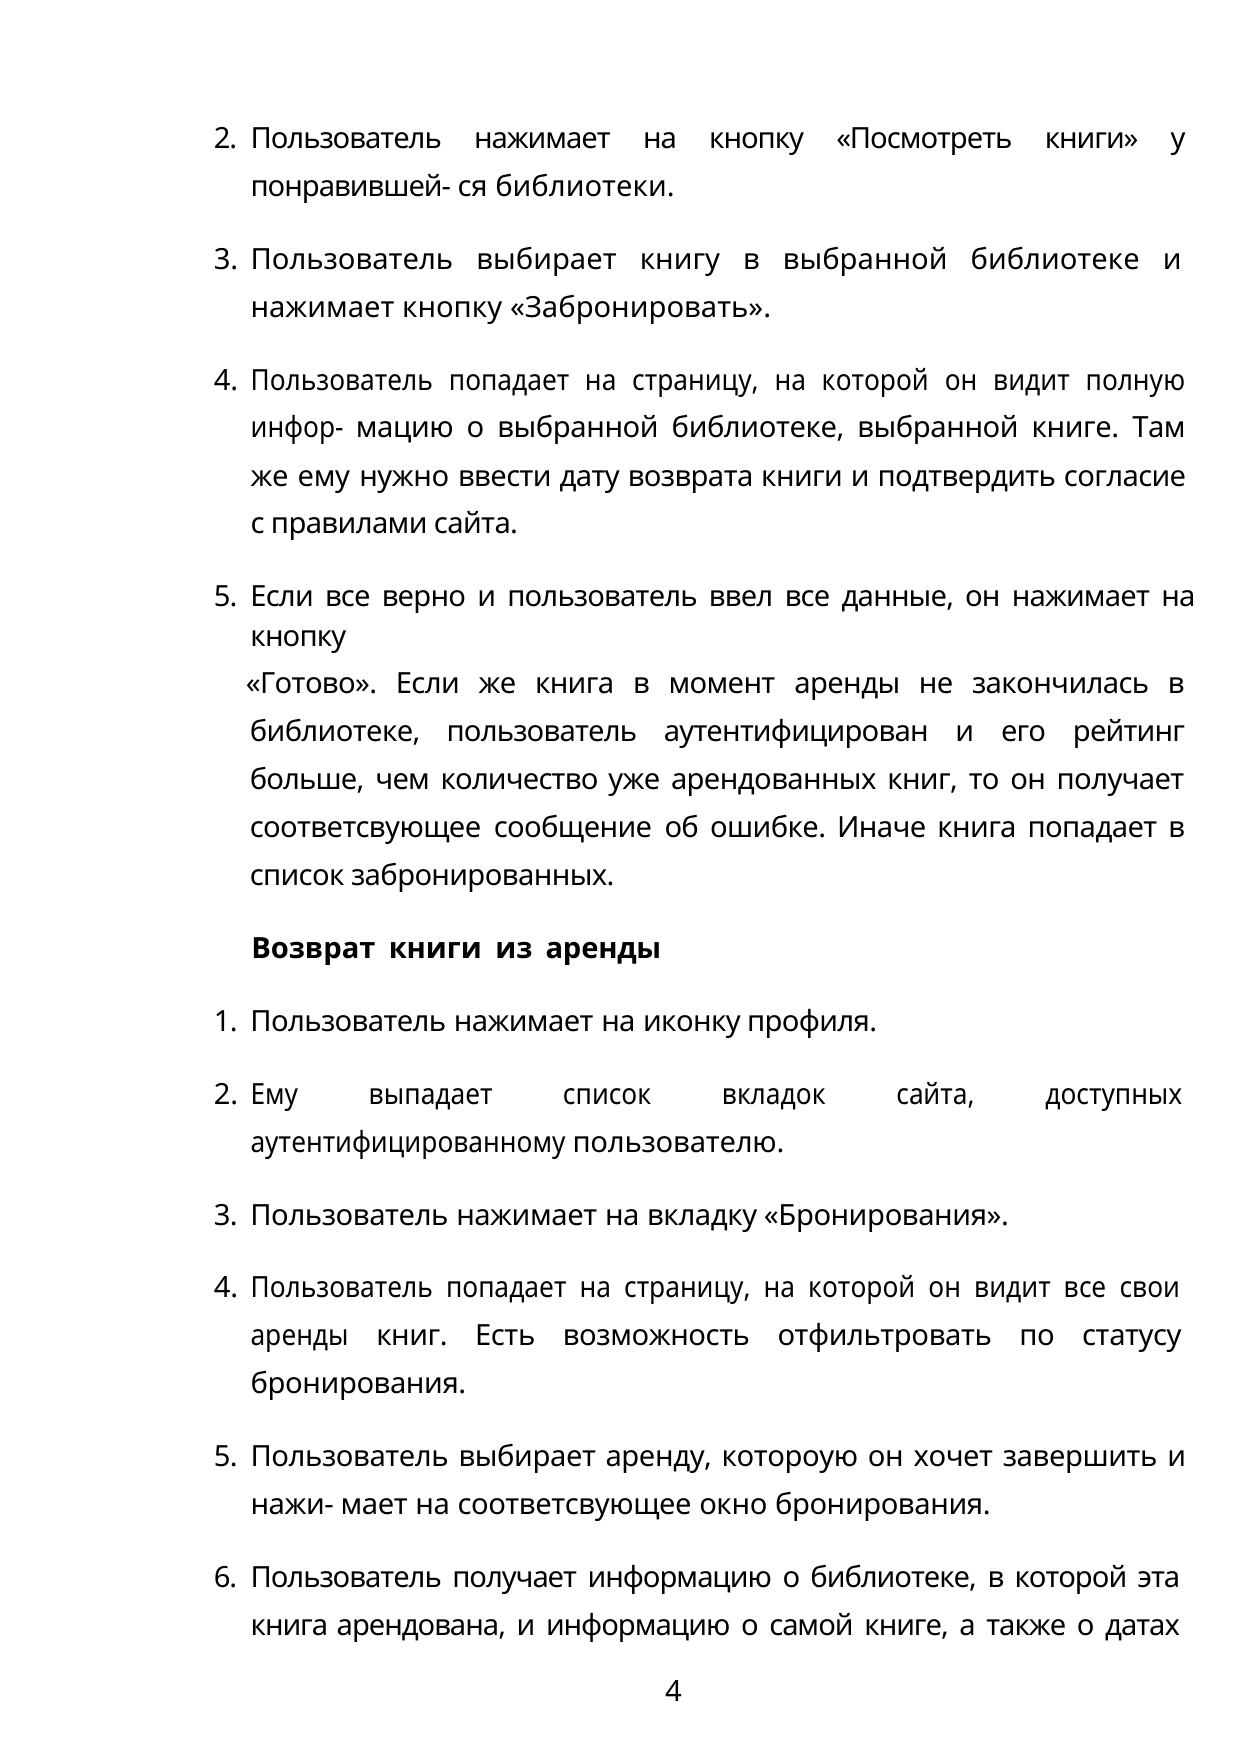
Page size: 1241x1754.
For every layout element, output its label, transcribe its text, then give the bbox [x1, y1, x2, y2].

list Пользователь нажимает на кнопку «Посмотреть книги» у понравившей- ся библиотеки. [213, 117, 1186, 205]
text «Готово». Если же книга в момент аренды не закончилась в библиотеке, пользователь аутентифицирован и его рейтинг больше, чем количество уже арендованных книг, то он получает соответсвующее сообщение об ошибке. Иначе книга попадает в список забронированных. [246, 663, 1185, 894]
list Пользователь попадает на страницу, на которой он видит все свои аренды книг. Есть возможность отфильтровать по статусу бронирования. [213, 1266, 1181, 1402]
list Пользователь нажимает на иконку профиля. [213, 1001, 1196, 1040]
list Пользователь выбирает аренду, котороую он хочет завершить и нажи- мает на соответсвующее окно бронирования. [213, 1435, 1186, 1523]
list Пользователь выбирает книгу в выбранной библиотеке и нажимает кнопку «Забронировать». [213, 238, 1181, 326]
list Ему выпадает список вкладок сайта, доступных аутентифицированному пользователю. [213, 1073, 1183, 1161]
list Пользователь попадает на страницу, на которой он видит полную инфор- мацию о выбранной библиотеке, выбранной книге. Там же ему нужно ввести дату возврата книги и подтвердить согласие с правилами сайта. [213, 359, 1186, 542]
list Пользователь нажимает на вкладку «Бронирования». [213, 1194, 1196, 1233]
list Если все верно и пользователь ввел все данные, он нажимает на кнопку [213, 575, 1196, 655]
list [213, 1556, 1182, 1643]
subtitle Возврат книги из аренды [251, 928, 1196, 967]
